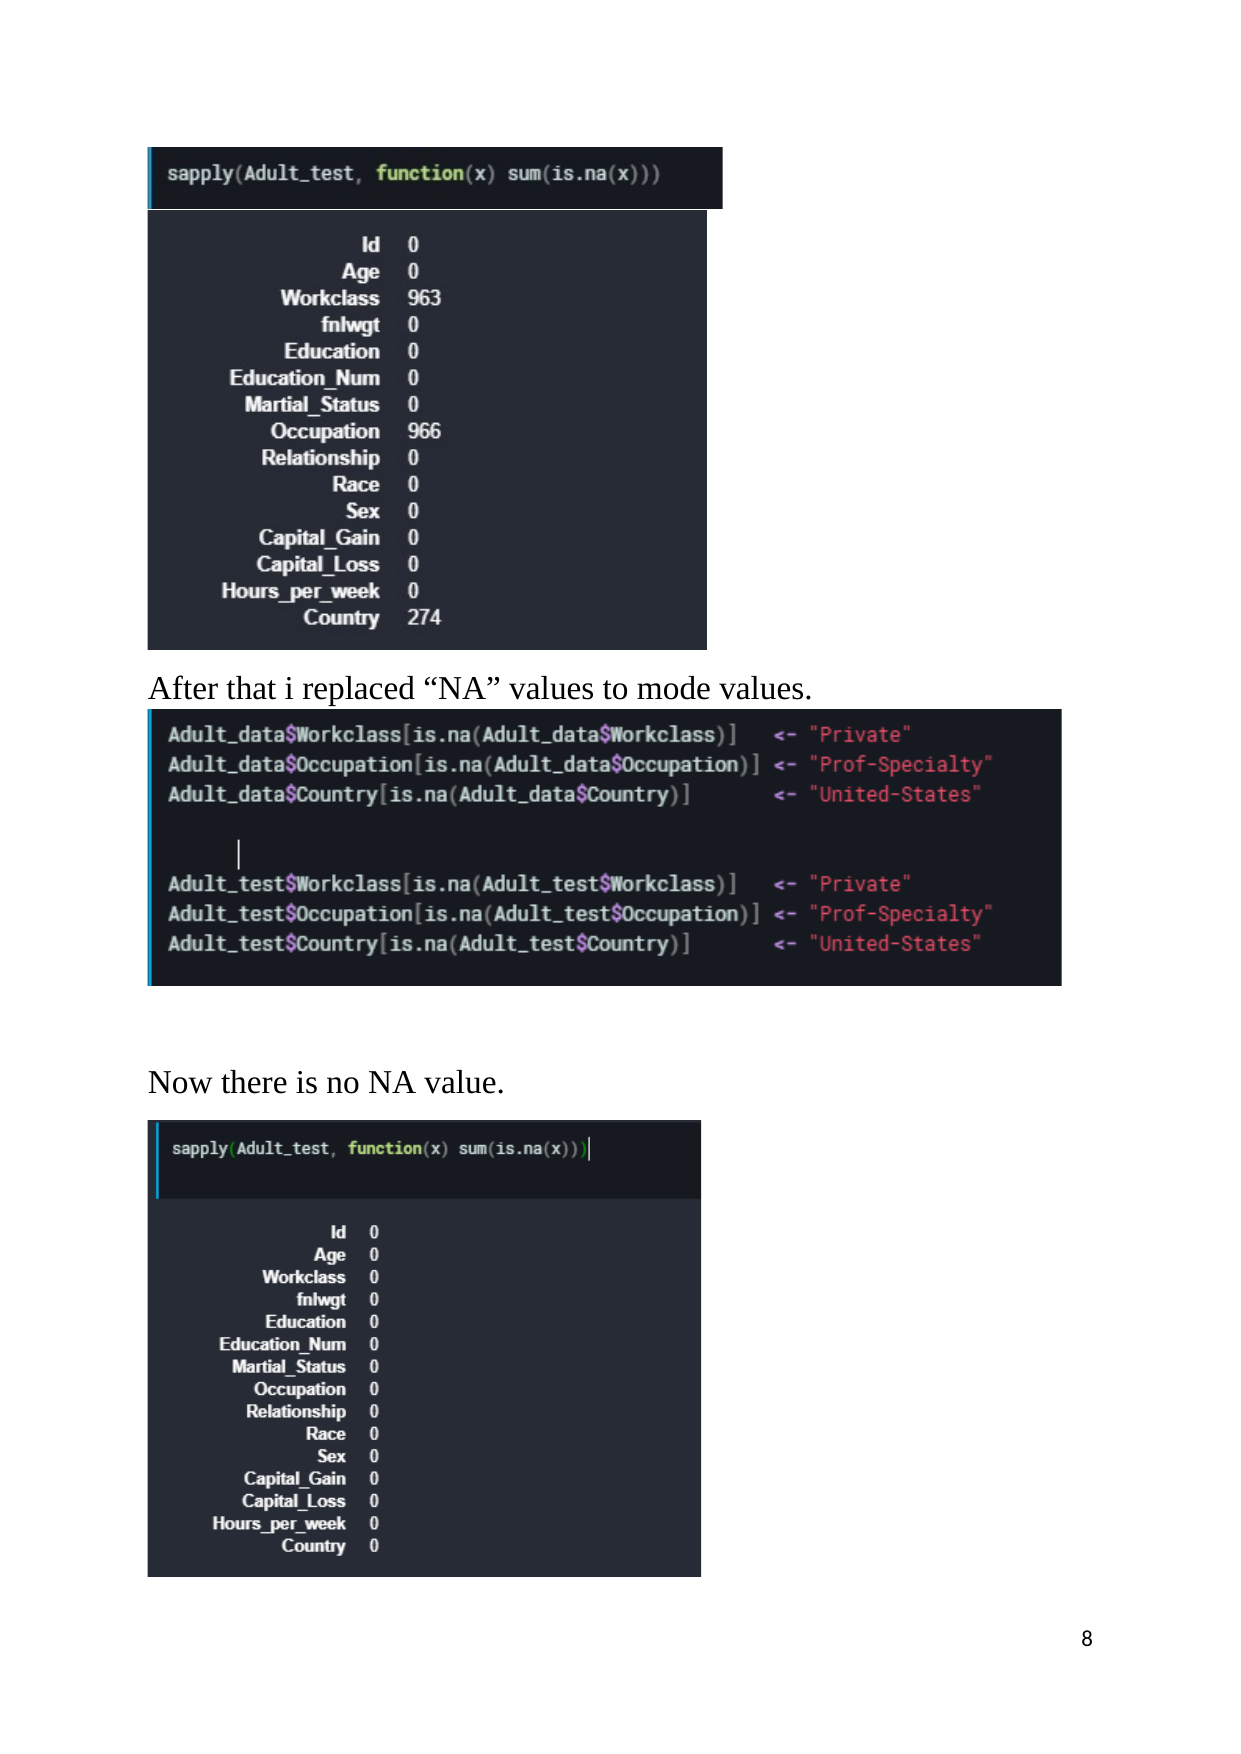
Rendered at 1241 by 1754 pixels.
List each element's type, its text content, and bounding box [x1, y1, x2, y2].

picture [147, 210, 707, 650]
picture [147, 1120, 702, 1577]
picture [147, 147, 723, 209]
picture [153, 709, 1062, 986]
text Now there is no NA value. [148, 1063, 1093, 1101]
